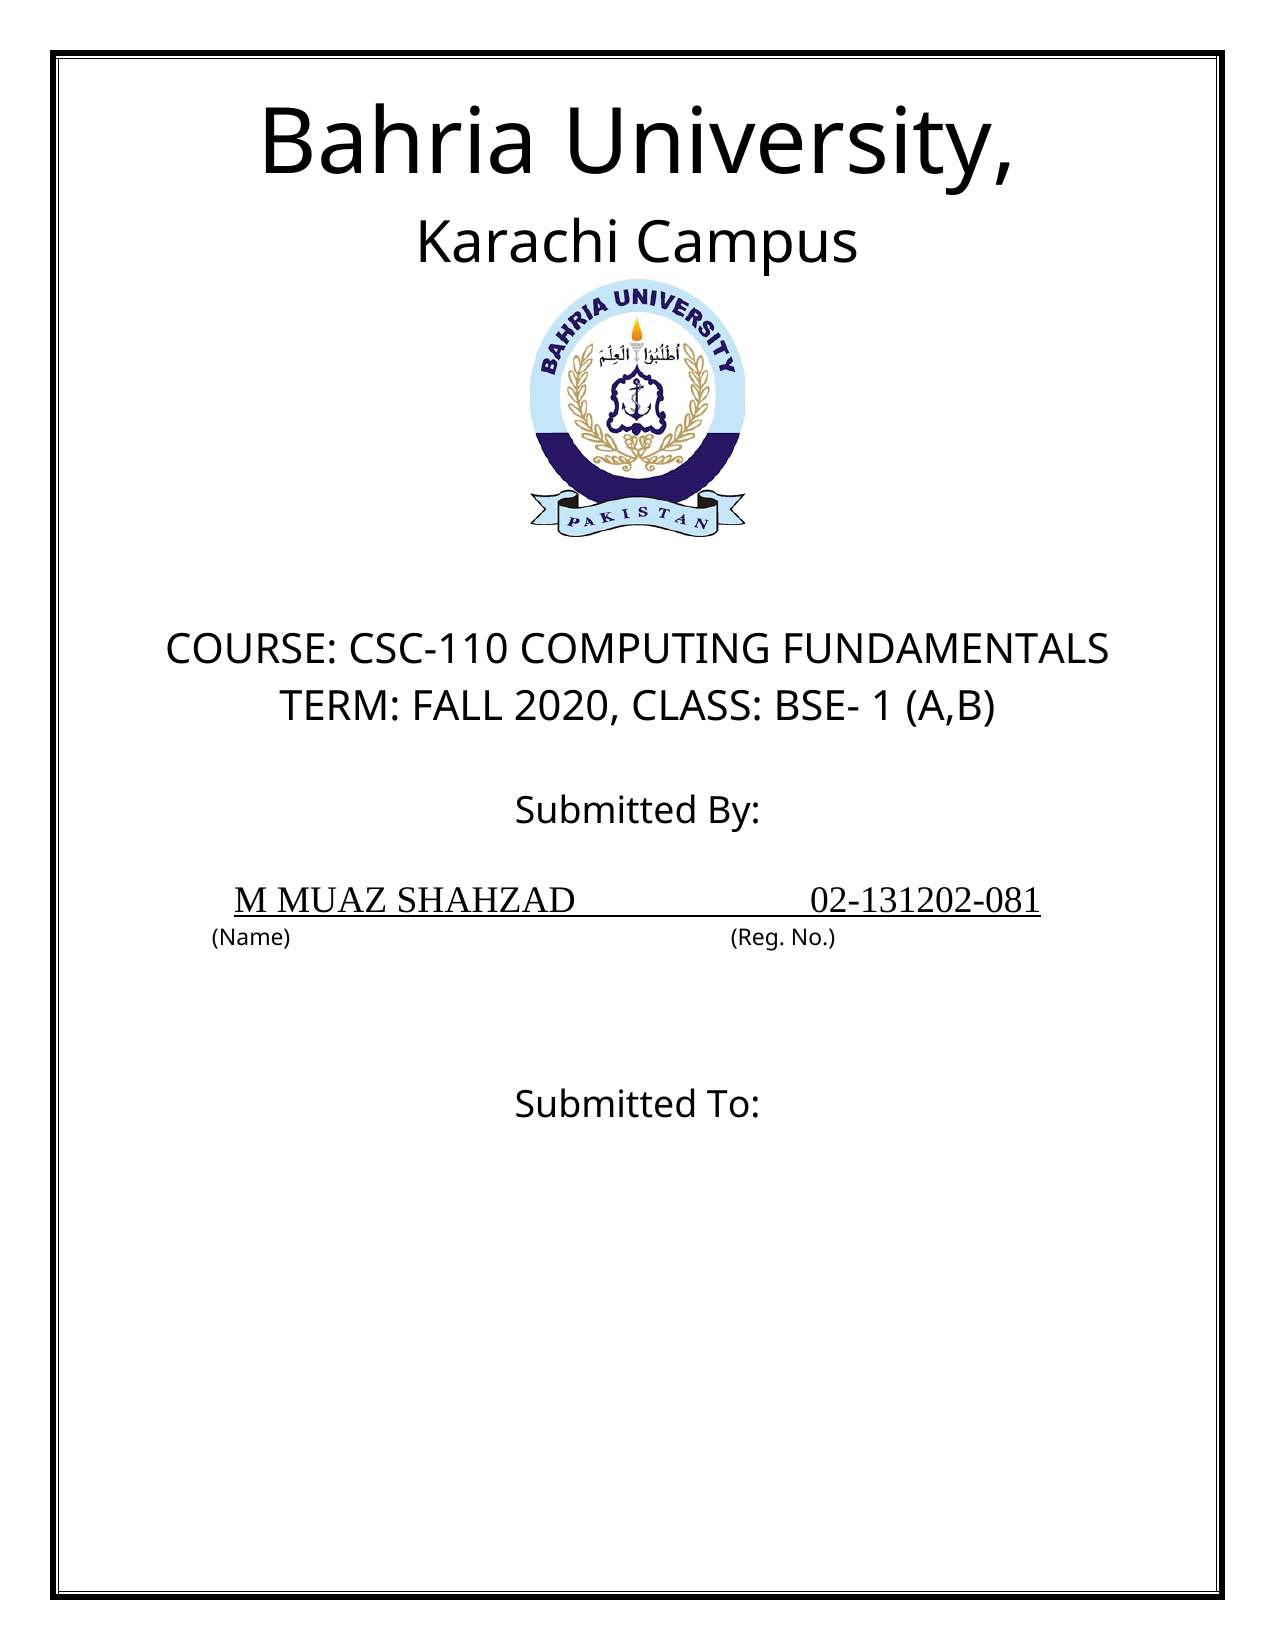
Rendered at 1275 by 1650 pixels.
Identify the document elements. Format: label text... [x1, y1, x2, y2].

text Bahria University, [75, 75, 1200, 200]
text Submitted To: [75, 1077, 1200, 1128]
text Submitted By: [75, 783, 1200, 834]
text (Name) (Reg. No.) [75, 921, 1200, 952]
text TERM: FALL 2020, CLASS: BSE- 1 (A,B) [75, 676, 1200, 732]
text COURSE: CSC-110 COMPUTING FUNDAMENTALS [75, 619, 1200, 676]
text M MUAZ SHAHZAD 02-131202-081 [75, 878, 1200, 921]
picture [529, 279, 746, 537]
text Karachi Campus [75, 200, 1200, 279]
